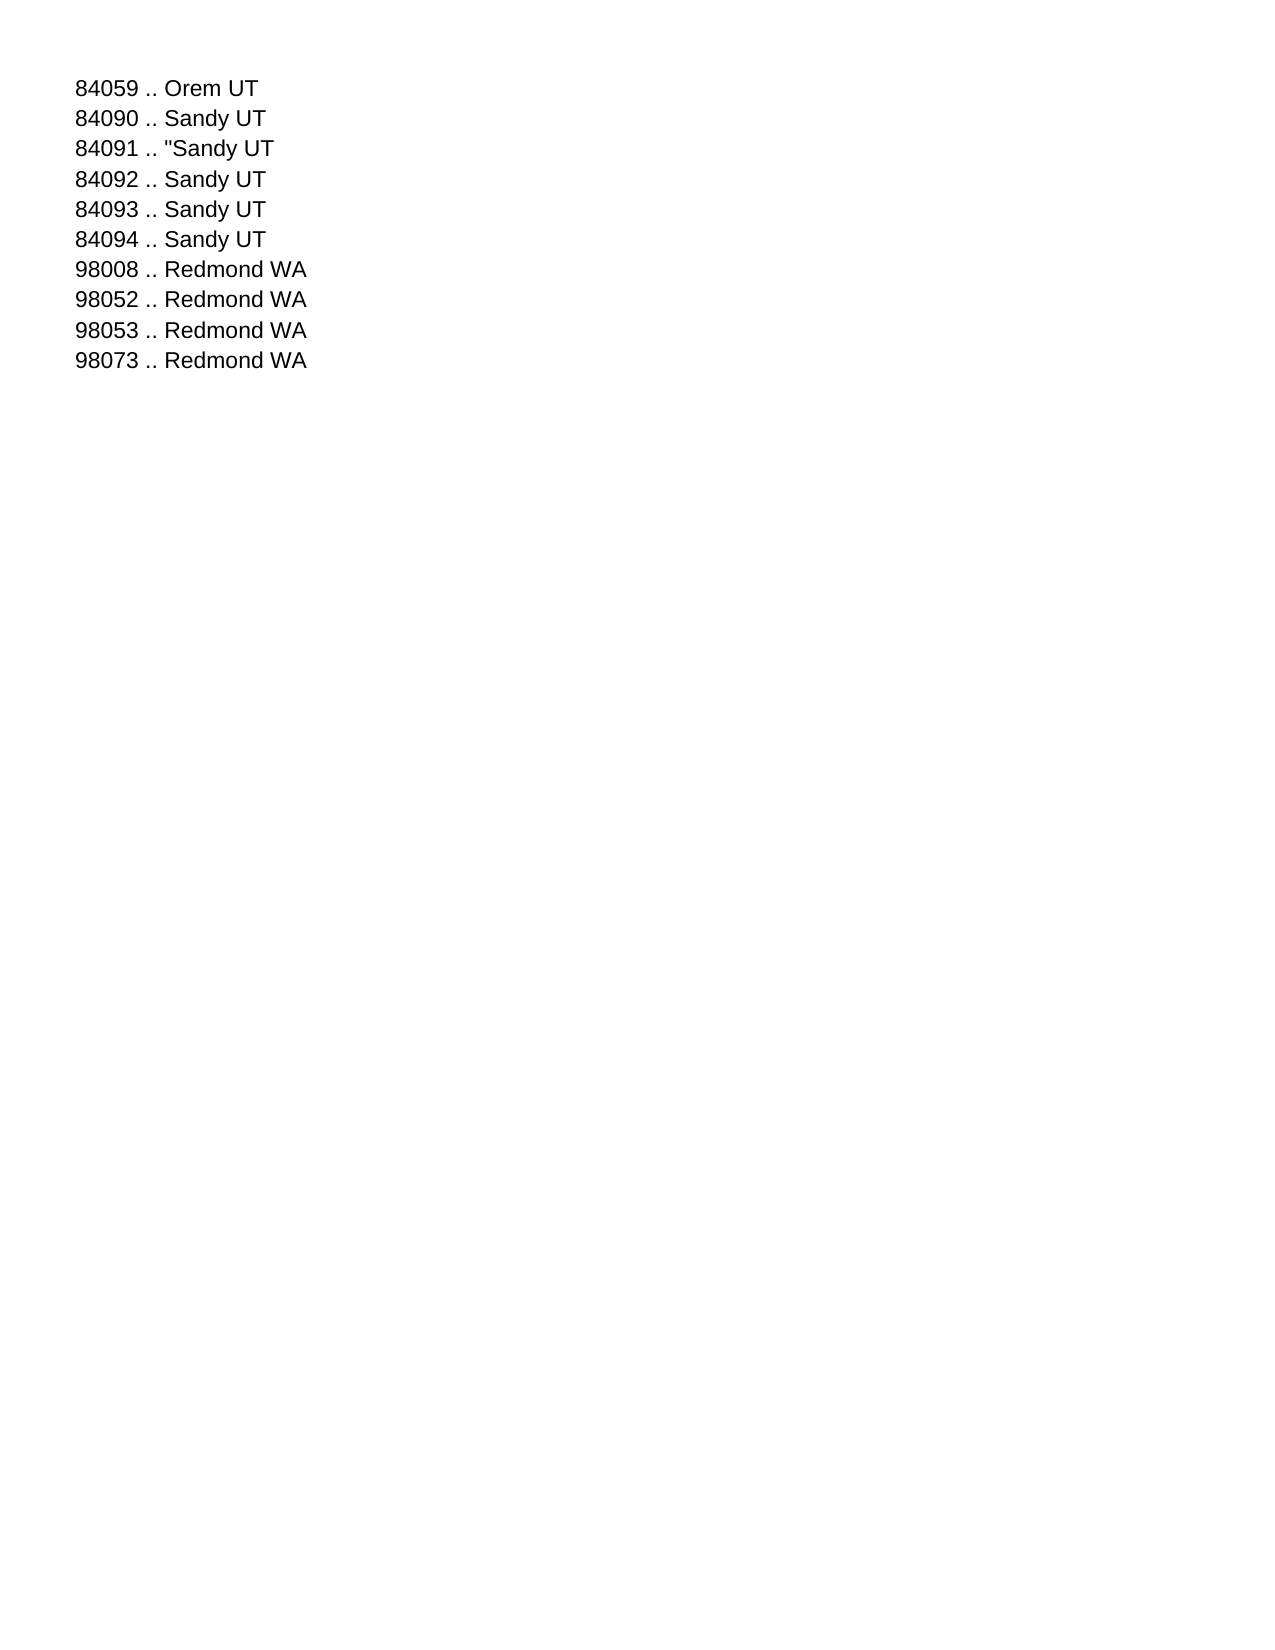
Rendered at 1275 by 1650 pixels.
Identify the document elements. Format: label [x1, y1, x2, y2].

text [75, 75, 1200, 373]
